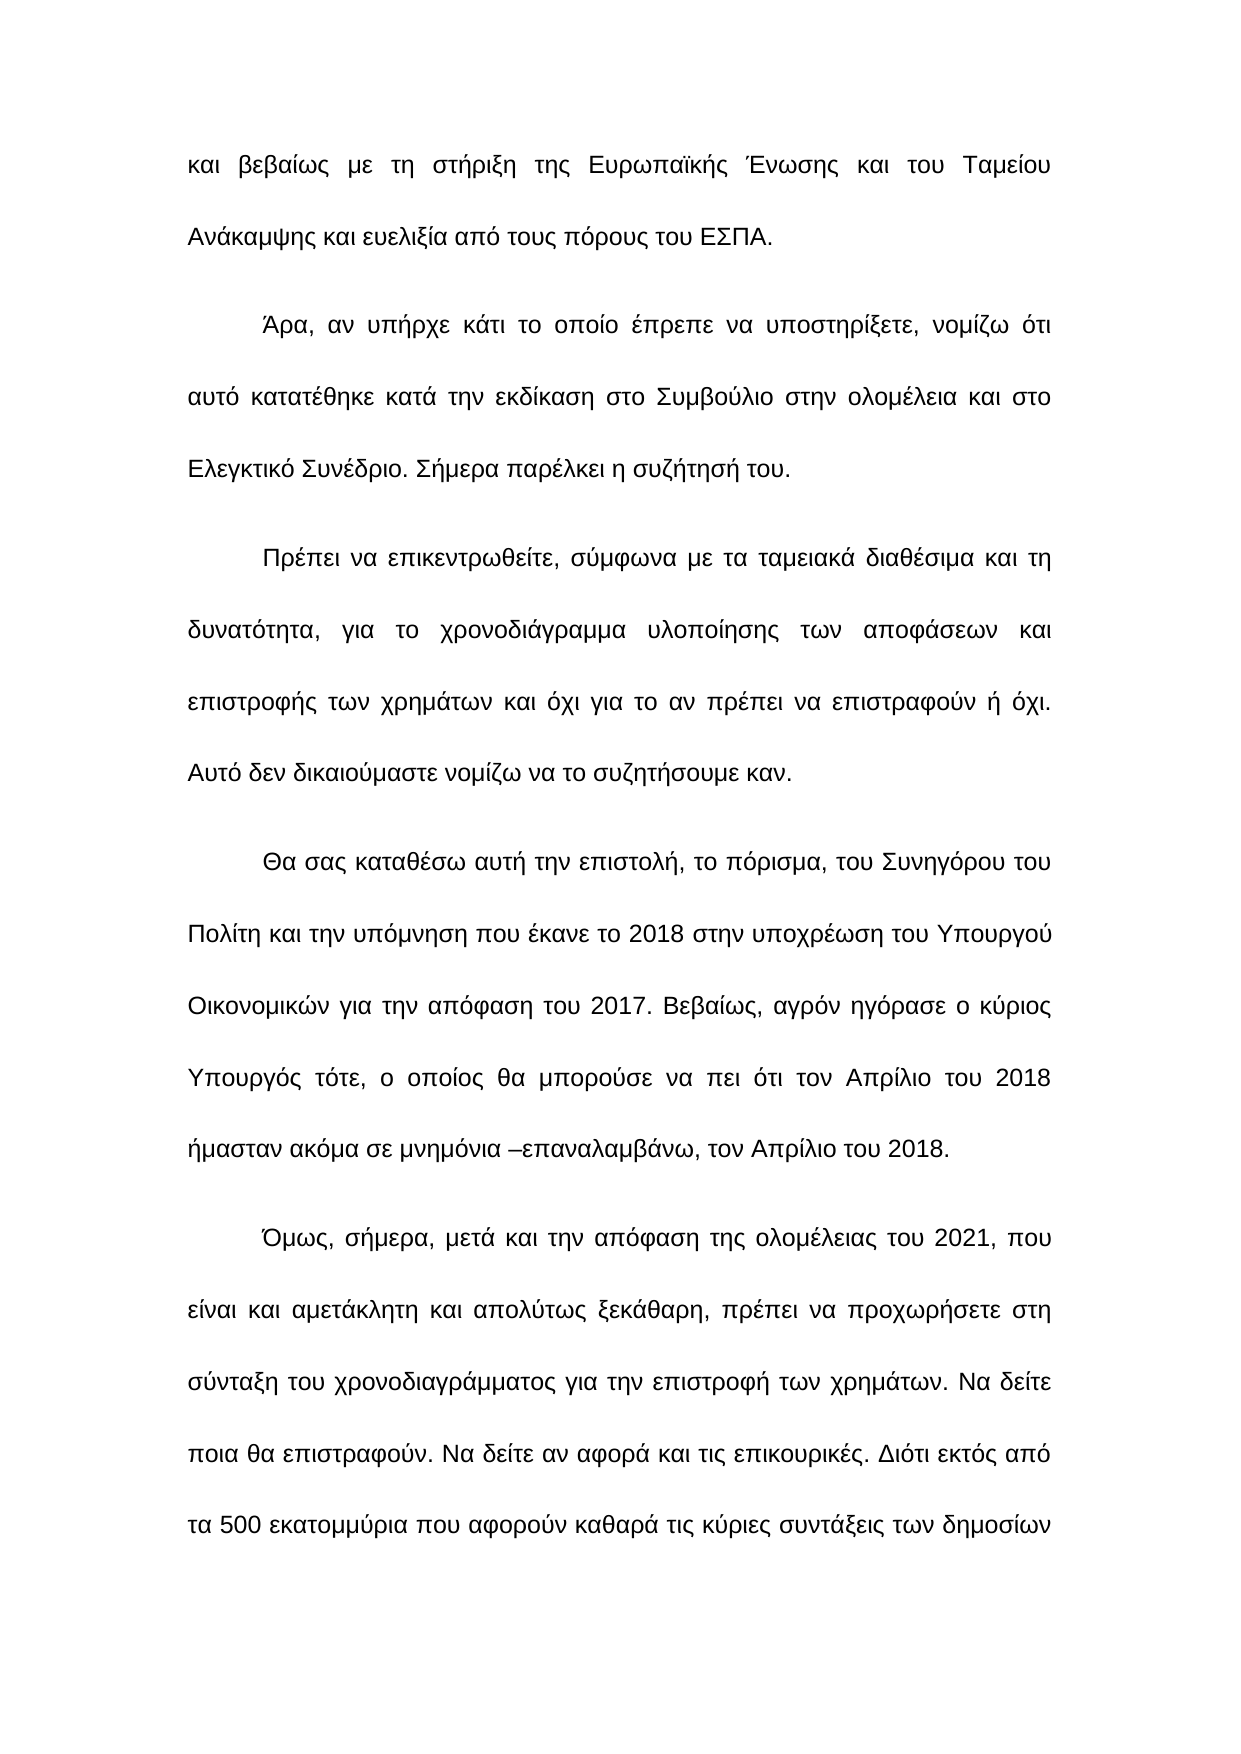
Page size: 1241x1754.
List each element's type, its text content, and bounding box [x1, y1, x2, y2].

text Πρέπει να επικεντρωθείτε, σύμφωνα με τα ταμειακά διαθέσιμα και τη δυνατότητα, για το χρονοδιάγραμμα υλοποίησης των αποφάσεων και επιστροφής των χρημάτων και όχι για το αν πρέπει να επιστραφούν ή όχι. Αυτό δεν δικαιούμαστε νομίζω να το συζητήσουμε καν. [187, 543, 1053, 787]
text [187, 150, 1053, 251]
text Άρα, αν υπήρχε κάτι το οποίο έπρεπε να υποστηρίξετε, νομίζω ότι αυτό κατατέθηκε κατά την εκδίκαση στο Συμβούλιο στην ολομέλεια και στο Ελεγκτικό Συνέδριο. Σήμερα παρέλκει η συζήτησή του. [187, 310, 1053, 483]
text Θα σας καταθέσω αυτή την επιστολή, το πόρισμα, του Συνηγόρου του Πολίτη και την υπόμνηση που έκανε το 2018 στην υποχρέωση του Υπουργού Οικονομικών για την απόφαση του 2017. Βεβαίως, αγρόν ηγόρασε ο κύριος Υπουργός τότε, ο οποίος θα μπορούσε να πει ότι τον Απρίλιο του 2018 ήμασταν ακόμα σε μνημόνια –επαναλαμβάνω, τον Απρίλιο του 2018. [187, 847, 1053, 1163]
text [187, 1223, 1053, 1539]
